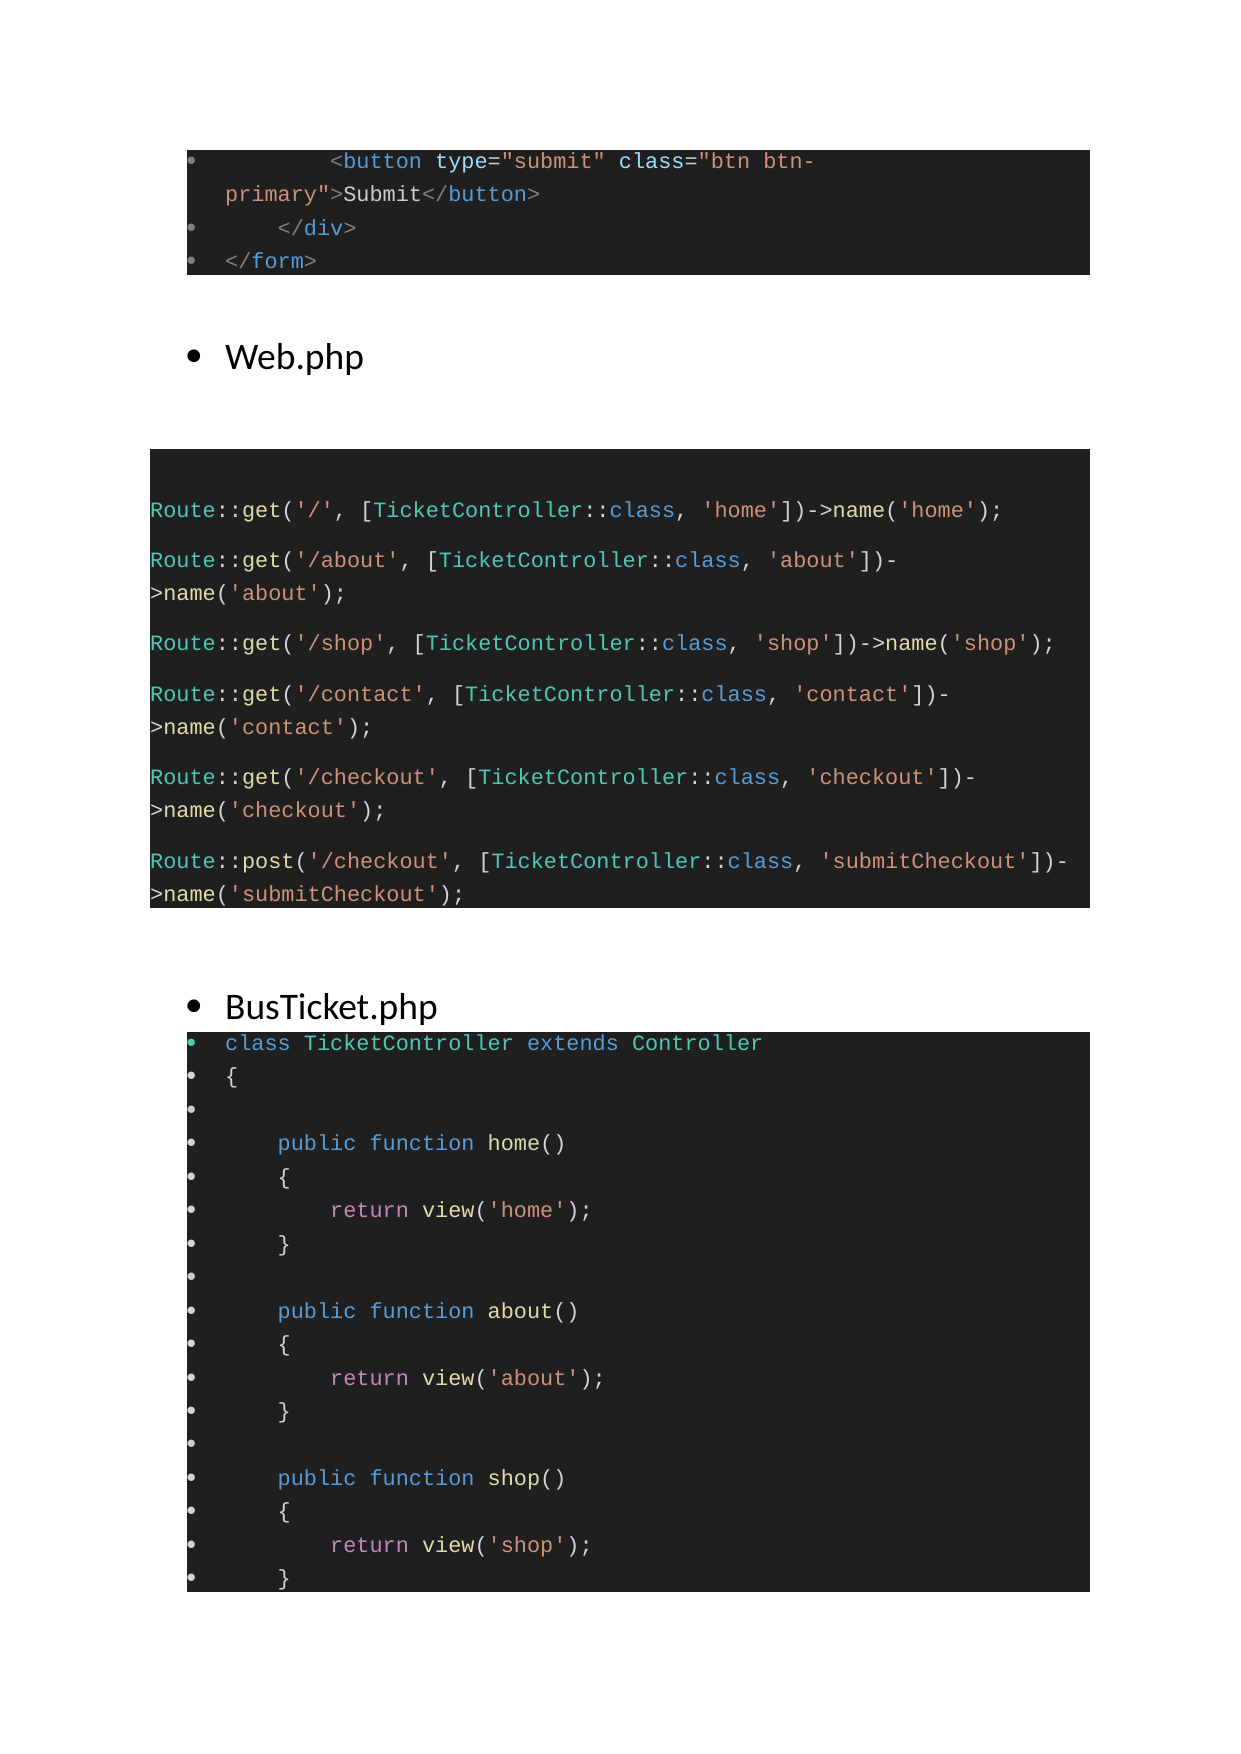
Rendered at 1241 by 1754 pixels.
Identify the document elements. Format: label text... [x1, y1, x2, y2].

list } [187, 1567, 1090, 1592]
list return view('about'); [187, 1367, 1090, 1391]
list { [187, 1333, 1090, 1358]
text Route::get('/contact', [TicketController::class, 'contact'])->name('contact'); [150, 683, 1090, 741]
text Route::get('/', [TicketController::class, 'home'])->name('home'); [150, 499, 1090, 524]
list Web.php [187, 333, 1090, 379]
list return view('home'); [187, 1199, 1090, 1224]
text Route::get('/shop', [TicketController::class, 'shop'])->name('shop'); [150, 633, 1090, 657]
list { [187, 1166, 1090, 1191]
list </form> [187, 250, 1090, 275]
text Route::get('/checkout', [TicketController::class, 'checkout'])->name('checkout'); [150, 766, 1090, 824]
list class TicketController extends Controller [187, 1032, 1090, 1057]
list return view('shop'); [187, 1534, 1090, 1559]
list } [187, 1233, 1090, 1258]
list public function home() [187, 1133, 1090, 1157]
list { [187, 1066, 1090, 1091]
list public function about() [187, 1300, 1090, 1324]
text Route::get('/about', [TicketController::class, 'about'])->name('about'); [150, 549, 1090, 607]
list BusTicket.php [187, 983, 1090, 1029]
list </div> [187, 217, 1090, 242]
list <button type="submit" class="btn btn-primary">Submit</button> [187, 150, 1090, 208]
text Route::post('/checkout', [TicketController::class, 'submitCheckout'])->name('submitCheckout'); [150, 850, 1090, 908]
list } [187, 1400, 1090, 1425]
list { [187, 1500, 1090, 1525]
list public function shop() [187, 1467, 1090, 1492]
